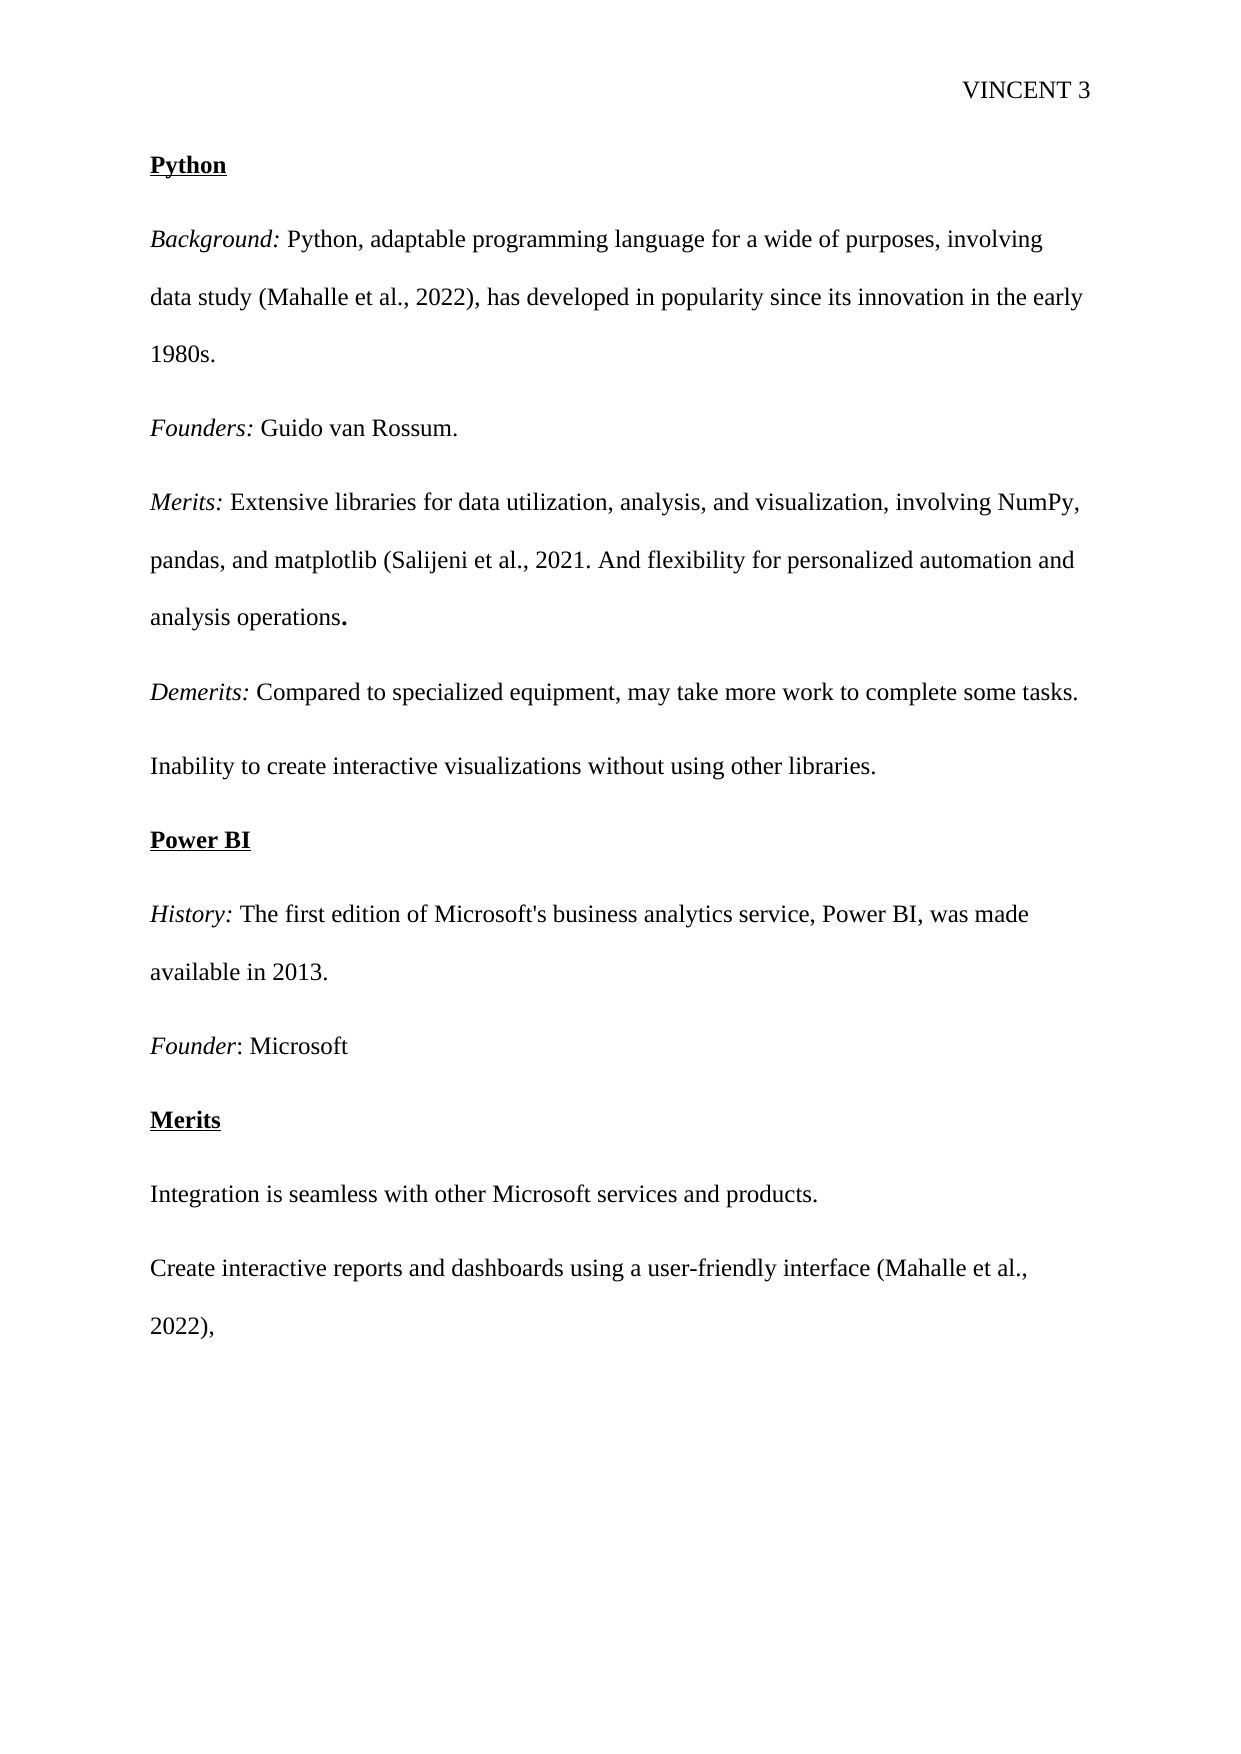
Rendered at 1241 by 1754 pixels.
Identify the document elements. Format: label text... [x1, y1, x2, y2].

text History: The first edition of Microsoft's business analytics service, Power BI, was made available in 2013. [150, 899, 1090, 985]
text Inability to create interactive visualizations without using other libraries. [150, 751, 1090, 779]
text Power BI [150, 825, 1090, 854]
text Merits [150, 1105, 1090, 1134]
text Merits: Extensive libraries for data utilization, analysis, and visualization, involving NumPy, pandas, and matplotlib (Salijeni et al., 2021. And flexibility for personalized automation and analysis operations. [150, 487, 1090, 631]
text Founders: Guido van Rossum. [150, 413, 1090, 442]
text Create interactive reports and dashboards using a user-friendly interface (Mahalle et al., 2022), [150, 1253, 1090, 1339]
text Demerits: Compared to specialized equipment, may take more work to complete some tasks. [150, 677, 1090, 705]
text Integration is seamless with other Microsoft services and products. [150, 1179, 1090, 1208]
text Founder: Microsoft [150, 1031, 1090, 1059]
text Python [150, 150, 1090, 179]
text Background: Python, adaptable programming language for a wide of purposes, involving data study (Mahalle et al., 2022), has developed in popularity since its innovation in the early 1980s. [150, 224, 1090, 368]
